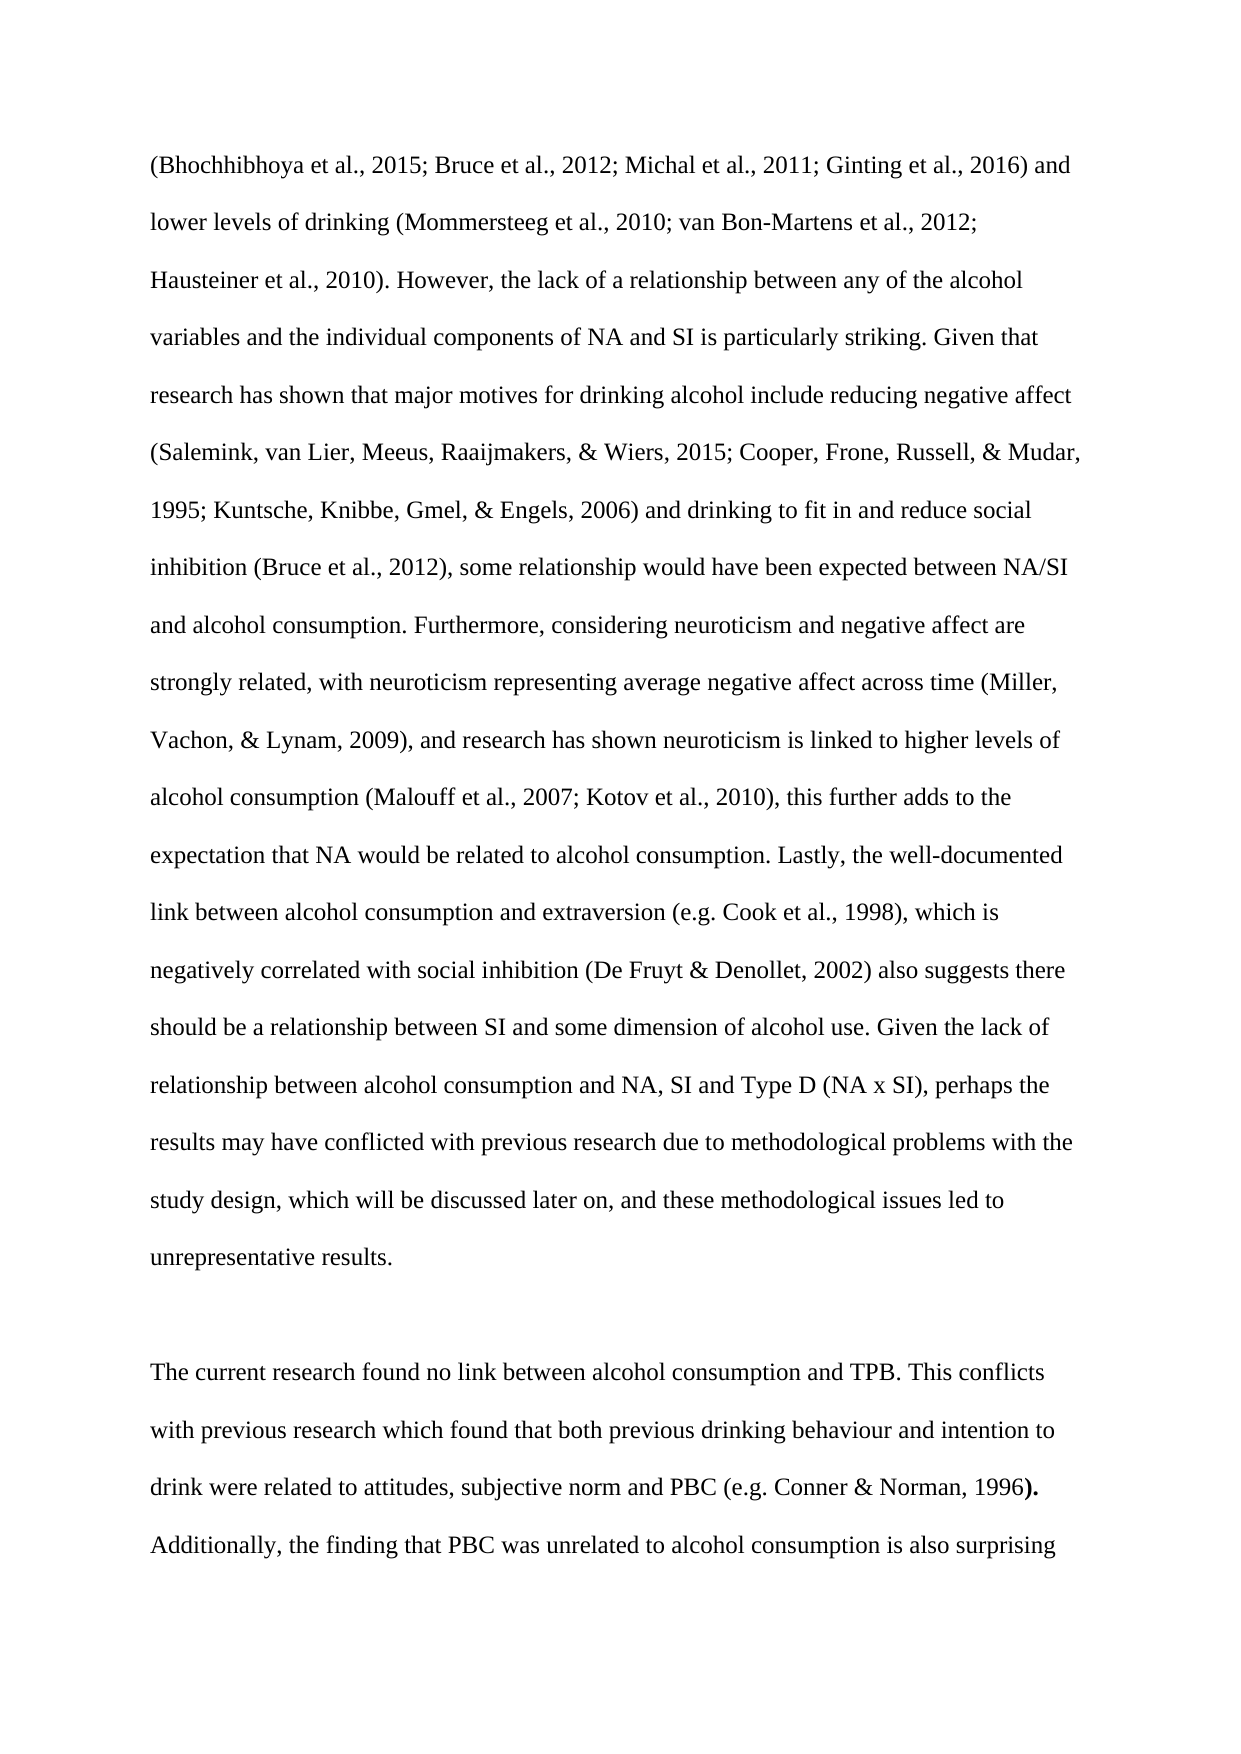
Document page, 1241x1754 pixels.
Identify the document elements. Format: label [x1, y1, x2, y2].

text [150, 150, 1090, 1271]
text [150, 1357, 1090, 1559]
